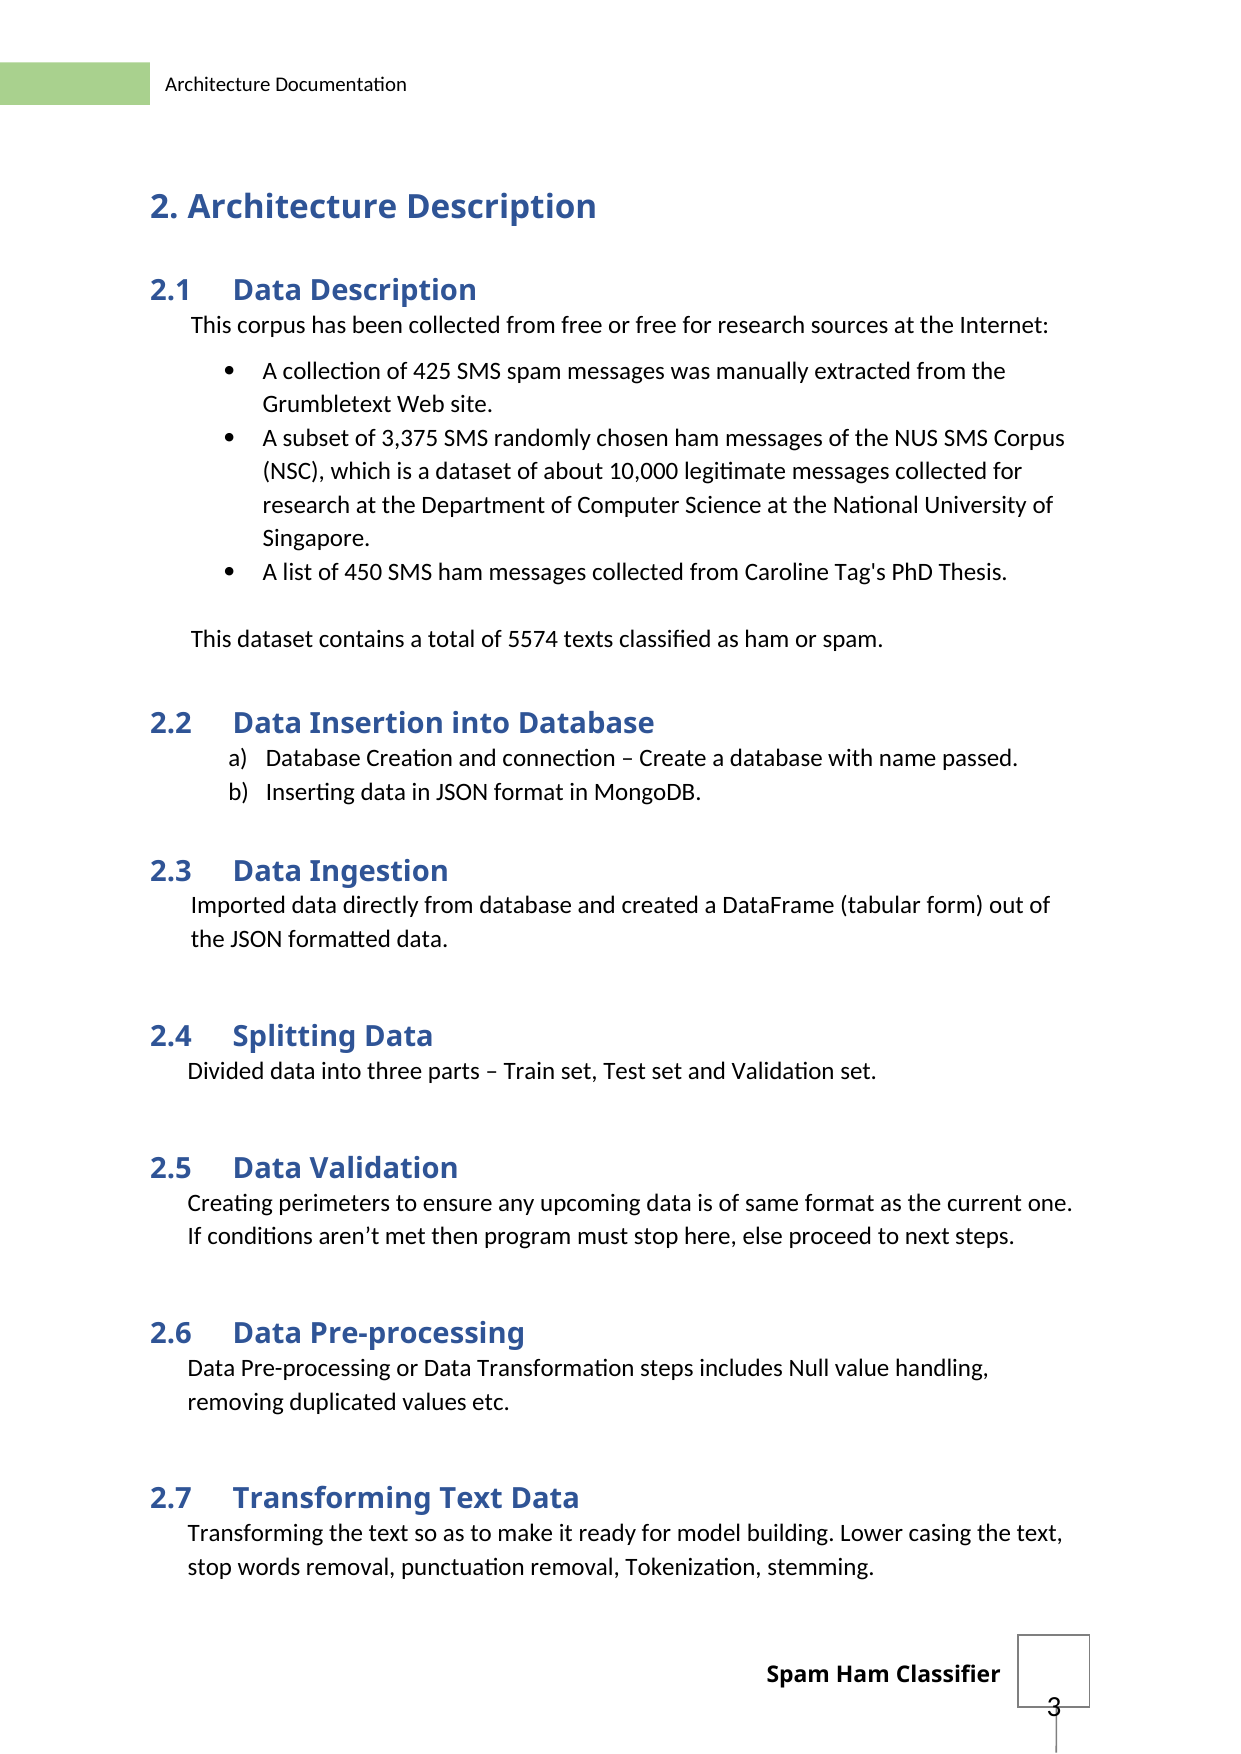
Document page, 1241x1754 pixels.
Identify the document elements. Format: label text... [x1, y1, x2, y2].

text Divided data into three parts – Train set, Test set and Validation set. [187, 1055, 1090, 1086]
subtitle Architecture Description [150, 183, 1090, 229]
subtitle Transforming Text Data [150, 1478, 1090, 1517]
subtitle Data Validation [150, 1147, 1090, 1187]
list Inserting data in JSON format in MongoDB. [228, 776, 1090, 807]
subtitle Data Pre-processing [150, 1312, 1090, 1352]
text This corpus has been collected from free or free for research sources at the Internet: [191, 309, 1090, 339]
subtitle Splitting Data [150, 1015, 1090, 1055]
list A list of 450 SMS ham messages collected from Caroline Tag's PhD Thesis. [225, 556, 1090, 587]
list A subset of 3,375 SMS randomly chosen ham messages of the NUS SMS Corpus (NSC), which is a dataset of about 10,000 legitimate messages collected for research at the Department of Computer Science at the National University of Singapore. [225, 422, 1090, 553]
subtitle Data Description [150, 269, 1090, 309]
text Creating perimeters to ensure any upcoming data is of same format as the current one. If conditions aren’t met then program must stop here, else proceed to next steps. [187, 1187, 1090, 1251]
list Database Creation and connection – Create a database with name passed. [228, 742, 1090, 773]
list A collection of 425 SMS spam messages was manually extracted from the Grumbletext Web site. [225, 355, 1090, 419]
subtitle Data Insertion into Database [150, 703, 1090, 742]
list This dataset contains a total of 5574 texts classified as ham or spam. [191, 623, 1090, 654]
text Transforming the text so as to make it ready for model building. Lower casing the text, stop words removal, punctuation removal, Tokenization, stemming. [187, 1517, 1090, 1581]
text Data Pre-processing or Data Transformation steps includes Null value handling, removing duplicated values etc. [187, 1352, 1090, 1416]
text Imported data directly from database and created a DataFrame (tabular form) out of the JSON formatted data. [191, 890, 1090, 954]
subtitle Data Ingestion [150, 850, 1090, 890]
